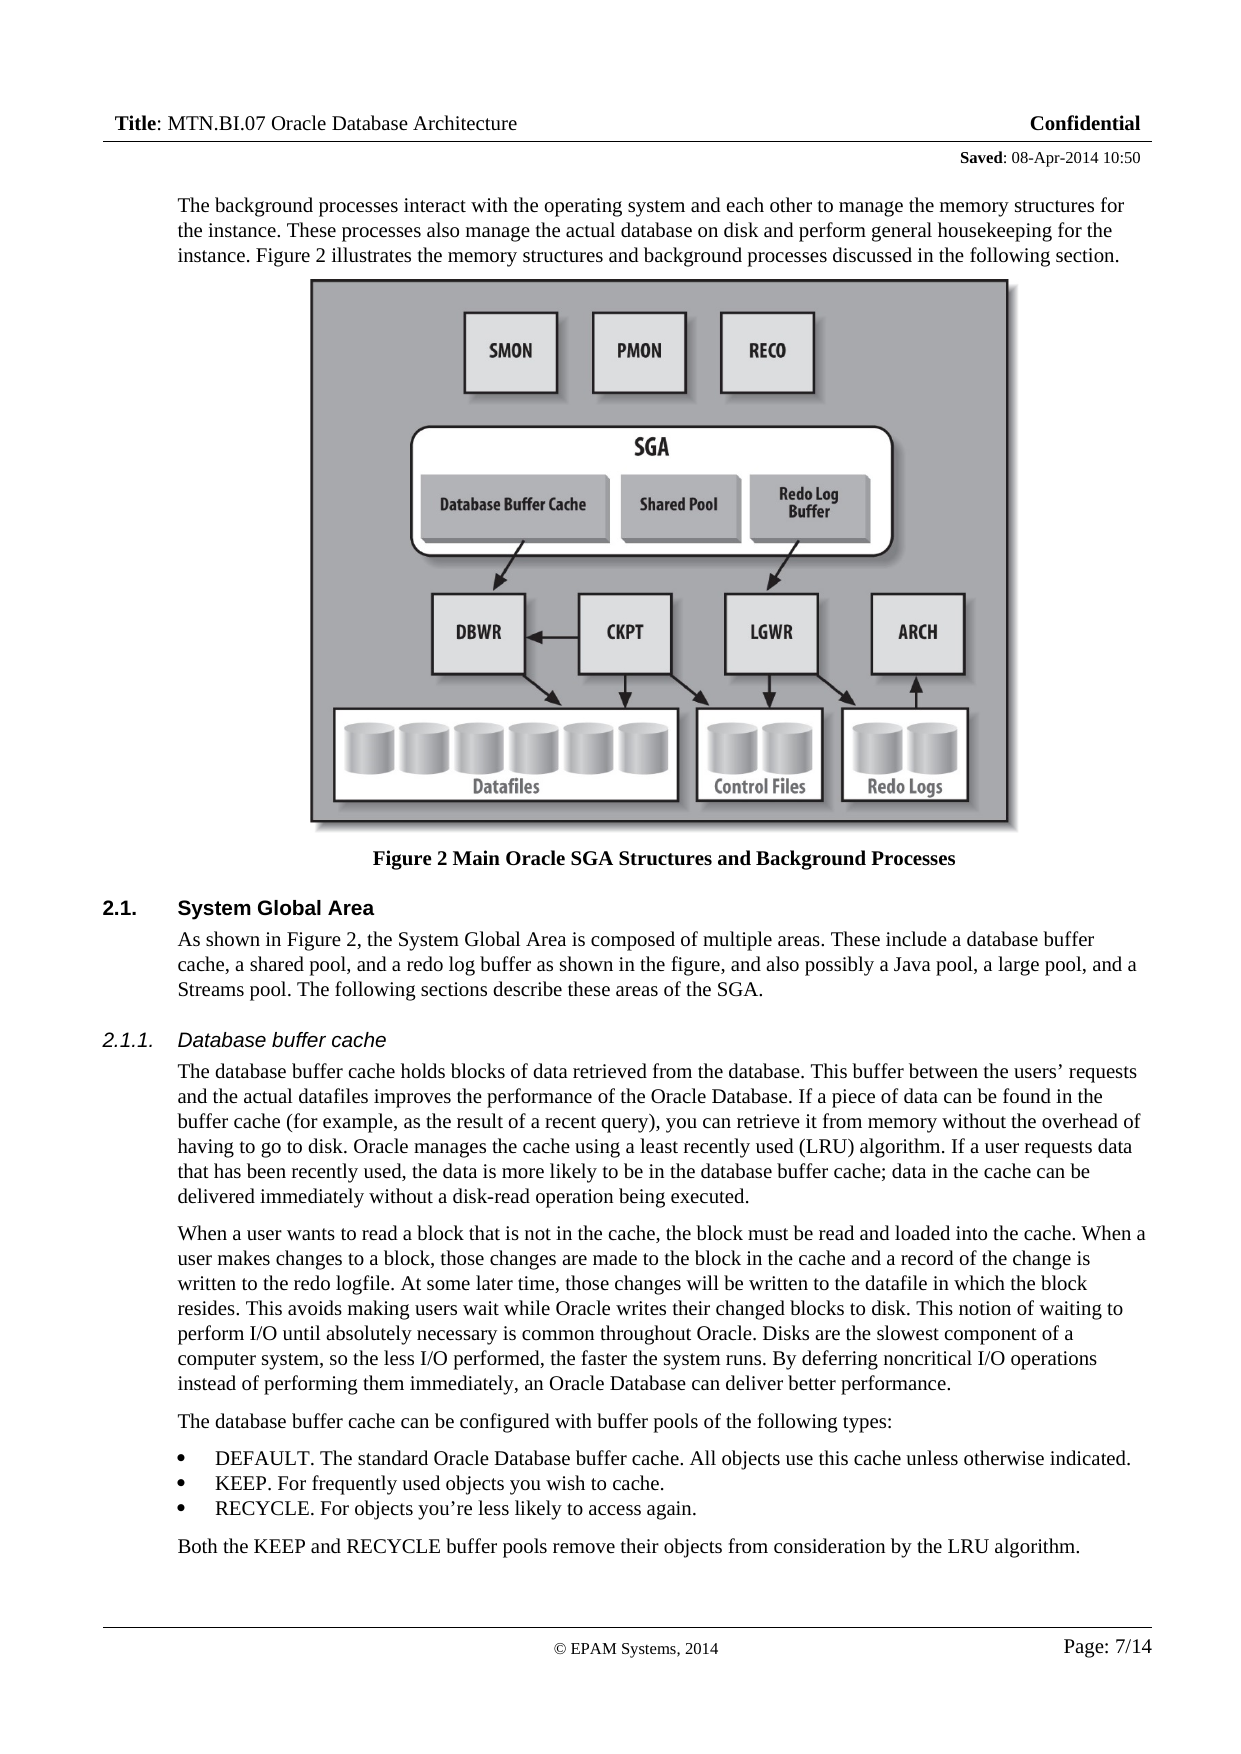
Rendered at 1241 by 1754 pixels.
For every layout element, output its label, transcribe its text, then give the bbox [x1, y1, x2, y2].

text As shown in Figure 2, the System Global Area is composed of multiple areas. These include a database buffer cache, a shared pool, and a redo log buffer as shown in the figure, and also possibly a Java pool, a large pool, and a Streams pool. The following sections describe these areas of the SGA. [177, 926, 1152, 1001]
list DEFAULT. The standard Oracle Database buffer cache. All objects use this cache unless otherwise indicated. [177, 1445, 1152, 1470]
list KEEP. For frequently used objects you wish to cache. [177, 1470, 1152, 1495]
subtitle Database buffer cache [102, 1026, 1152, 1051]
subtitle System Global Area [102, 895, 1152, 920]
text The database buffer cache holds blocks of data retrieved from the database. This buffer between the users’ requests and the actual datafiles improves the performance of the Oracle Database. If a piece of data can be found in the buffer cache (for example, as the result of a recent query), you can retrieve it from memory without the overhead of having to go to disk. Oracle manages the cache using a least recently used (LRU) algorithm. If a user requests data that has been recently used, the data is more likely to be in the database buffer cache; data in the cache can be delivered immediately without a disk-read operation being executed. [177, 1058, 1152, 1208]
text The database buffer cache can be configured with buffer pools of the following types: [177, 1408, 1152, 1433]
text Figure 2 Main Oracle SGA Structures and Background Processes [177, 845, 1152, 870]
text When a user wants to read a block that is not in the cache, the block must be read and loaded into the cache. When a user makes changes to a block, those changes are made to the block in the cache and a record of the change is written to the redo logfile. At some later time, those changes will be written to the datafile in which the block resides. This avoids making users wait while Oracle writes their changed blocks to disk. This notion of waiting to perform I/O until absolutely necessary is common throughout Oracle. Disks are the slowest component of a computer system, so the less I/O performed, the faster the system runs. By deferring noncritical I/O operations instead of performing them immediately, an Oracle Database can deliver better performance. [177, 1220, 1152, 1395]
list RECYCLE. For objects you’re less likely to access again. [177, 1495, 1152, 1520]
picture [310, 279, 1019, 833]
text Both the KEEP and RECYCLE buffer pools remove their objects from consideration by the LRU algorithm. [177, 1533, 1152, 1558]
text The background processes interact with the operating system and each other to manage the memory structures for the instance. These processes also manage the actual database on disk and perform general housekeeping for the instance. Figure 2 illustrates the memory structures and background processes discussed in the following section. [177, 192, 1152, 267]
